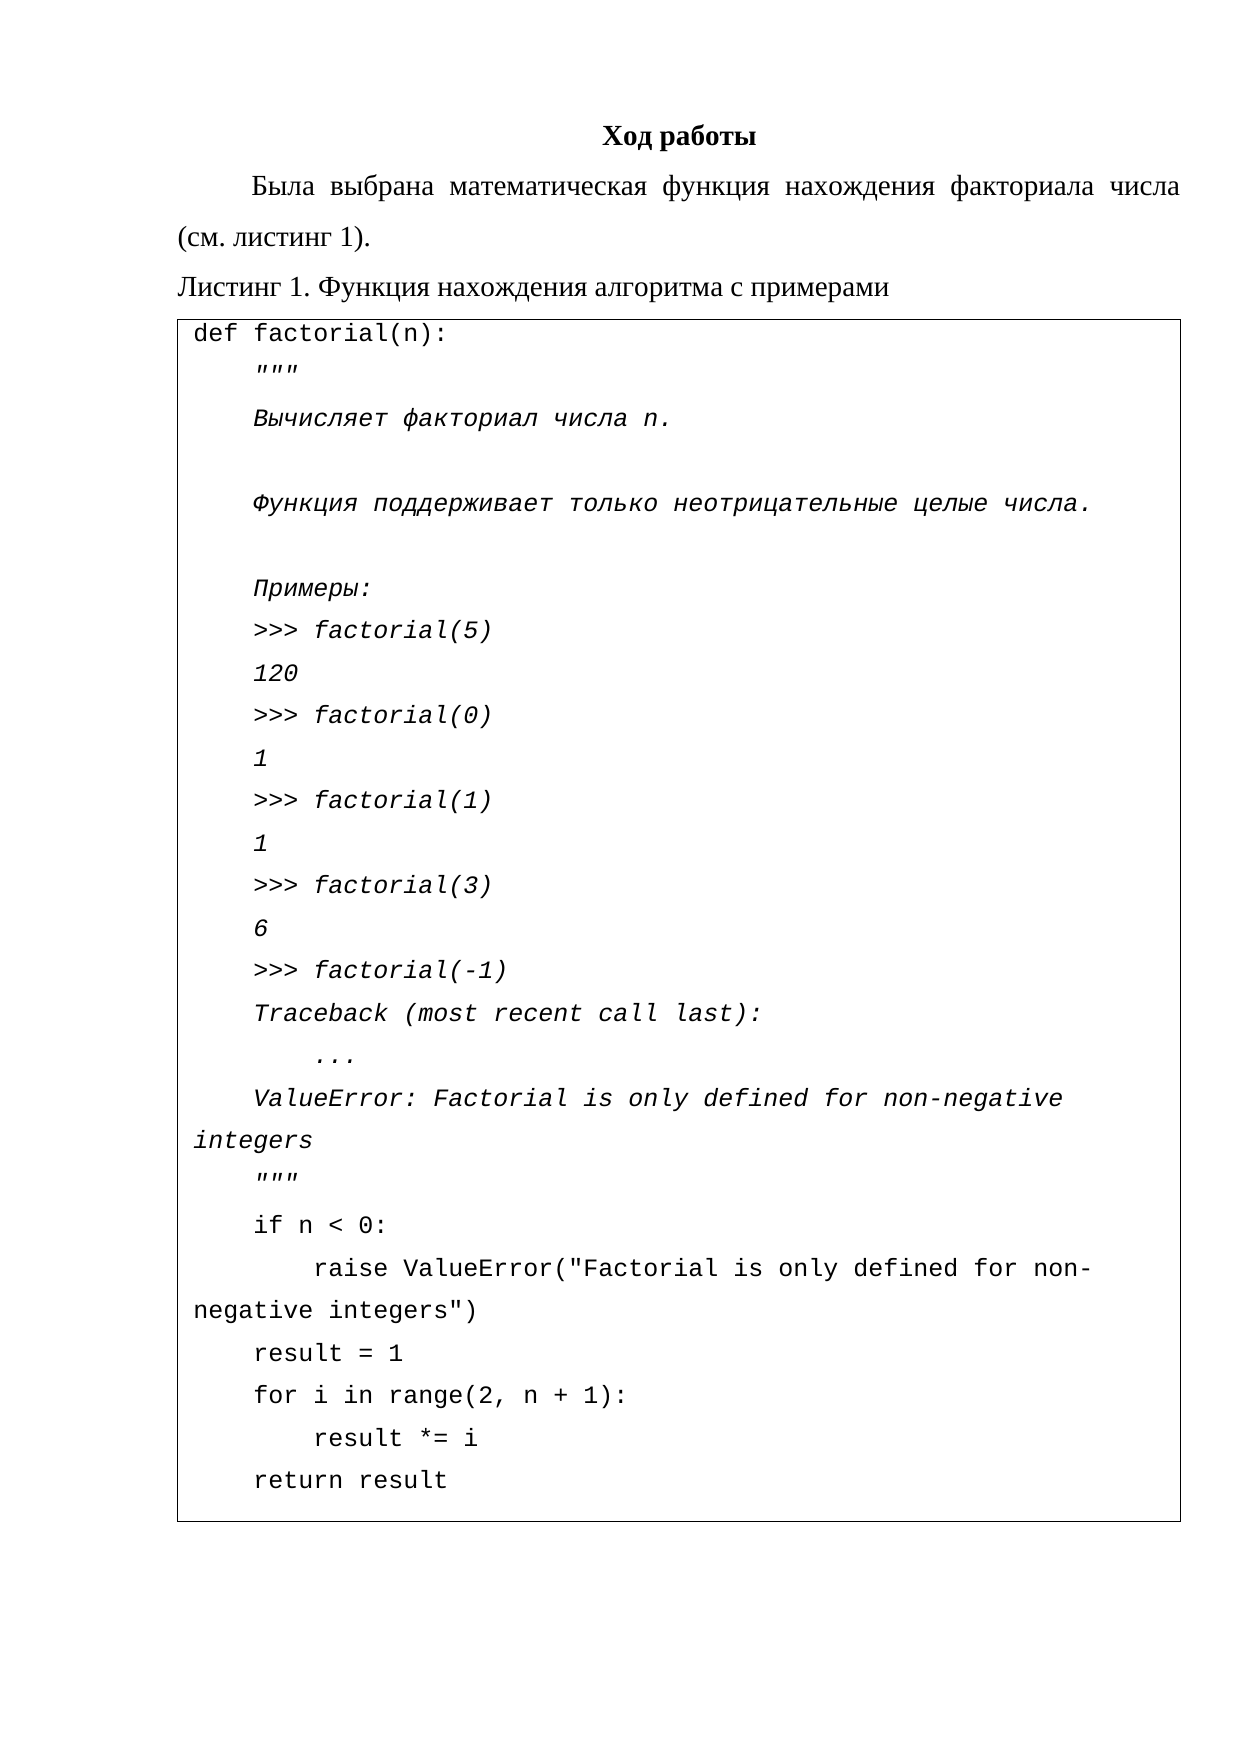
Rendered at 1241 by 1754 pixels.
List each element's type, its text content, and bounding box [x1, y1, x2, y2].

text Была выбрана математическая функция нахождения факториала числа (см. листинг 1). [177, 168, 1181, 252]
table_header def factorial(n): """ Вычисляет факториал числа n. Функция поддерживает только неотрицательные целые числа. Примеры: >>> factorial(5) 120 >>> factorial(0) 1 >>> factorial(1) 1 >>> factorial(3) 6 >>> factorial(-1) Traceback (most recent call last): ... ValueError: Factorial is only defined for non-negative integers """ if n < 0: raise ValueError("Factorial is only defined for non-negative integers") result = 1 for i in range(2, n + 1): result *= i return result [178, 320, 1180, 1521]
text Листинг 1. Функция нахождения алгоритма с примерами [177, 269, 1181, 303]
text Ход работы [177, 118, 1181, 152]
